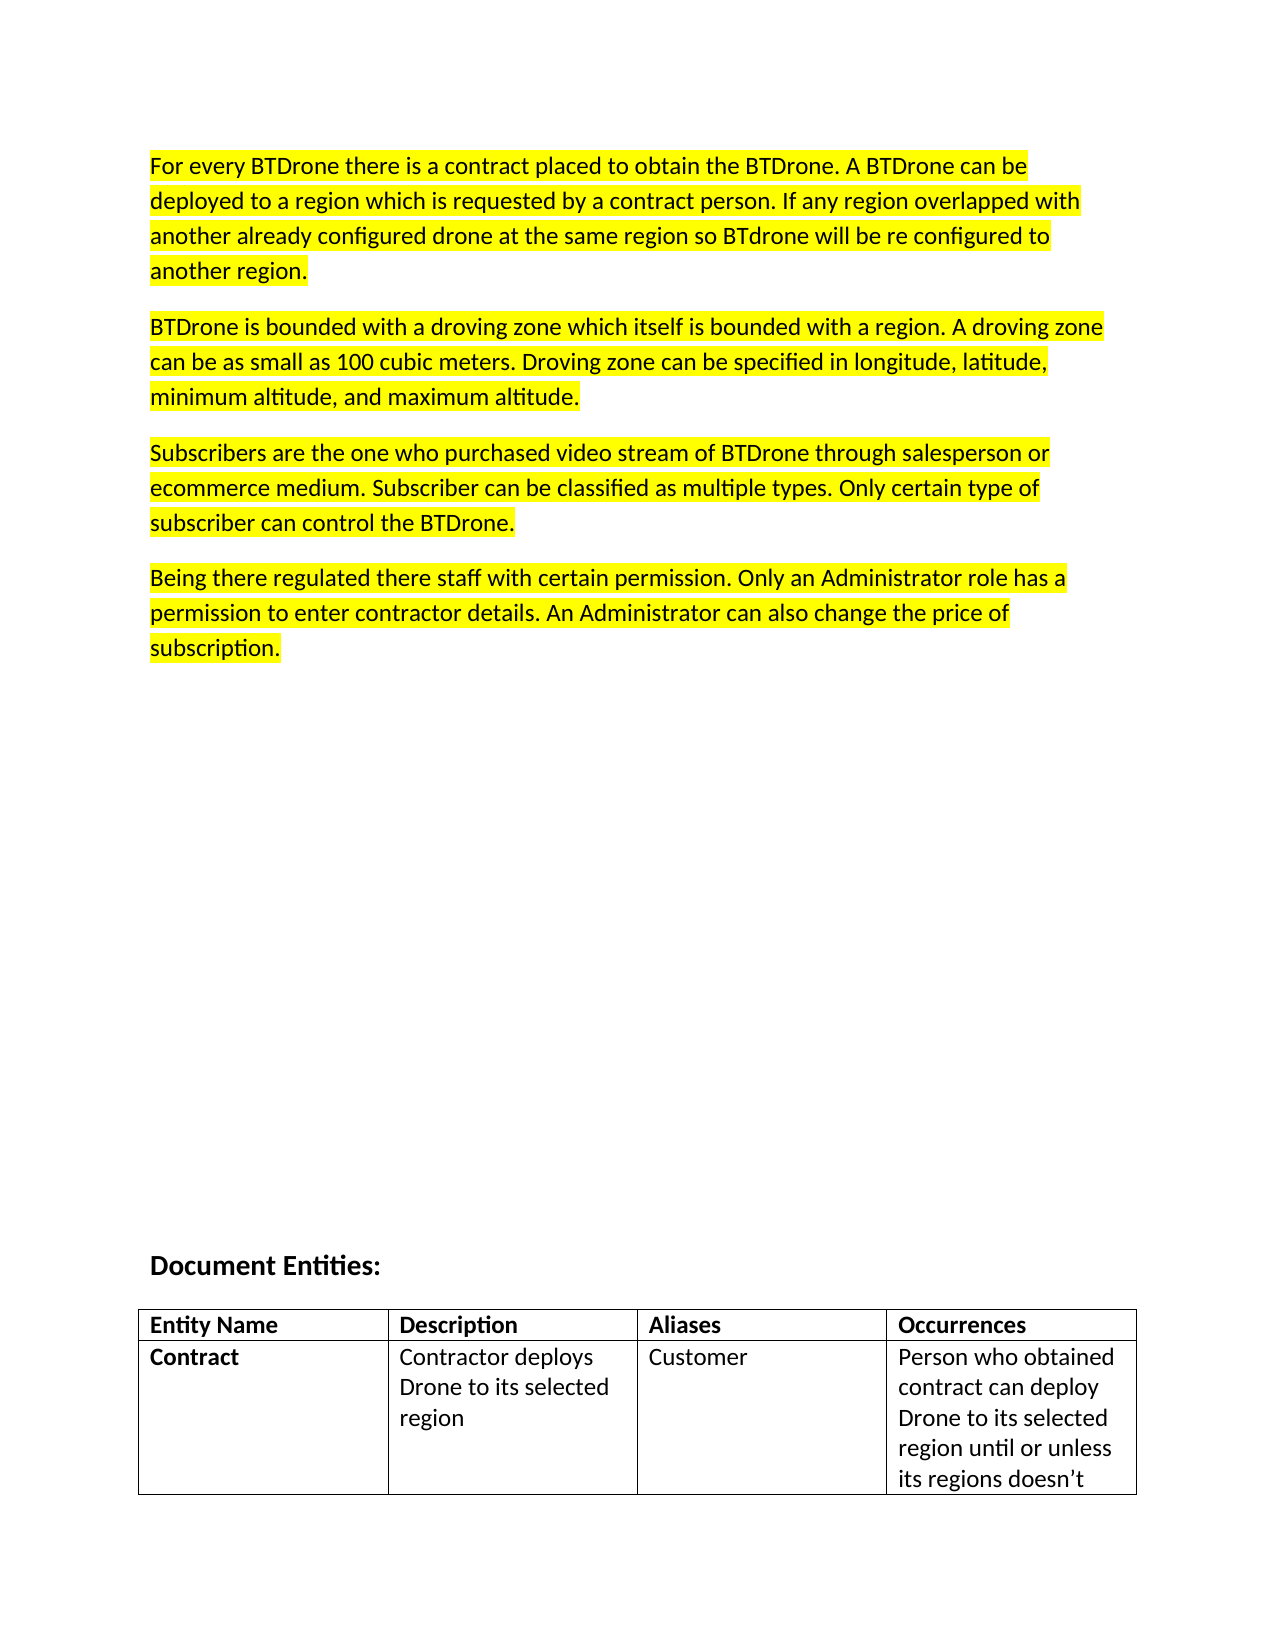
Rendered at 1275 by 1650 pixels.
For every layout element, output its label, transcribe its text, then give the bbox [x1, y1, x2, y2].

text Document Entities: [150, 1247, 1125, 1282]
table_cell Contract [139, 1341, 388, 1494]
text Subscribers are the one who purchased video stream of BTDrone through salesperson or ecommerce medium. Subscriber can be classified as multiple types. Only certain type of subscriber can control the BTDrone. [150, 437, 1125, 537]
table_header Occurrences [887, 1310, 1136, 1340]
text BTDrone is bounded with a droving zone which itself is bounded with a region. A droving zone can be as small as 100 cubic meters. Droving zone can be specified in longitude, latitude, minimum altitude, and maximum altitude. [150, 311, 1125, 411]
table_header Aliases [638, 1310, 886, 1340]
table_cell Customer [638, 1341, 886, 1494]
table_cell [887, 1341, 1136, 1494]
table_header Entity Name [139, 1310, 388, 1340]
text Being there regulated there staff with certain permission. Only an Administrator role has a permission to enter contractor details. An Administrator can also change the price of subscription. [150, 562, 1125, 663]
table_header Description [389, 1310, 637, 1340]
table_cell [389, 1341, 637, 1494]
text For every BTDrone there is a contract placed to obtain the BTDrone. A BTDrone can be deployed to a region which is requested by a contract person. If any region overlapped with another already configured drone at the same region so BTdrone will be re configured to another region. [150, 150, 1125, 286]
